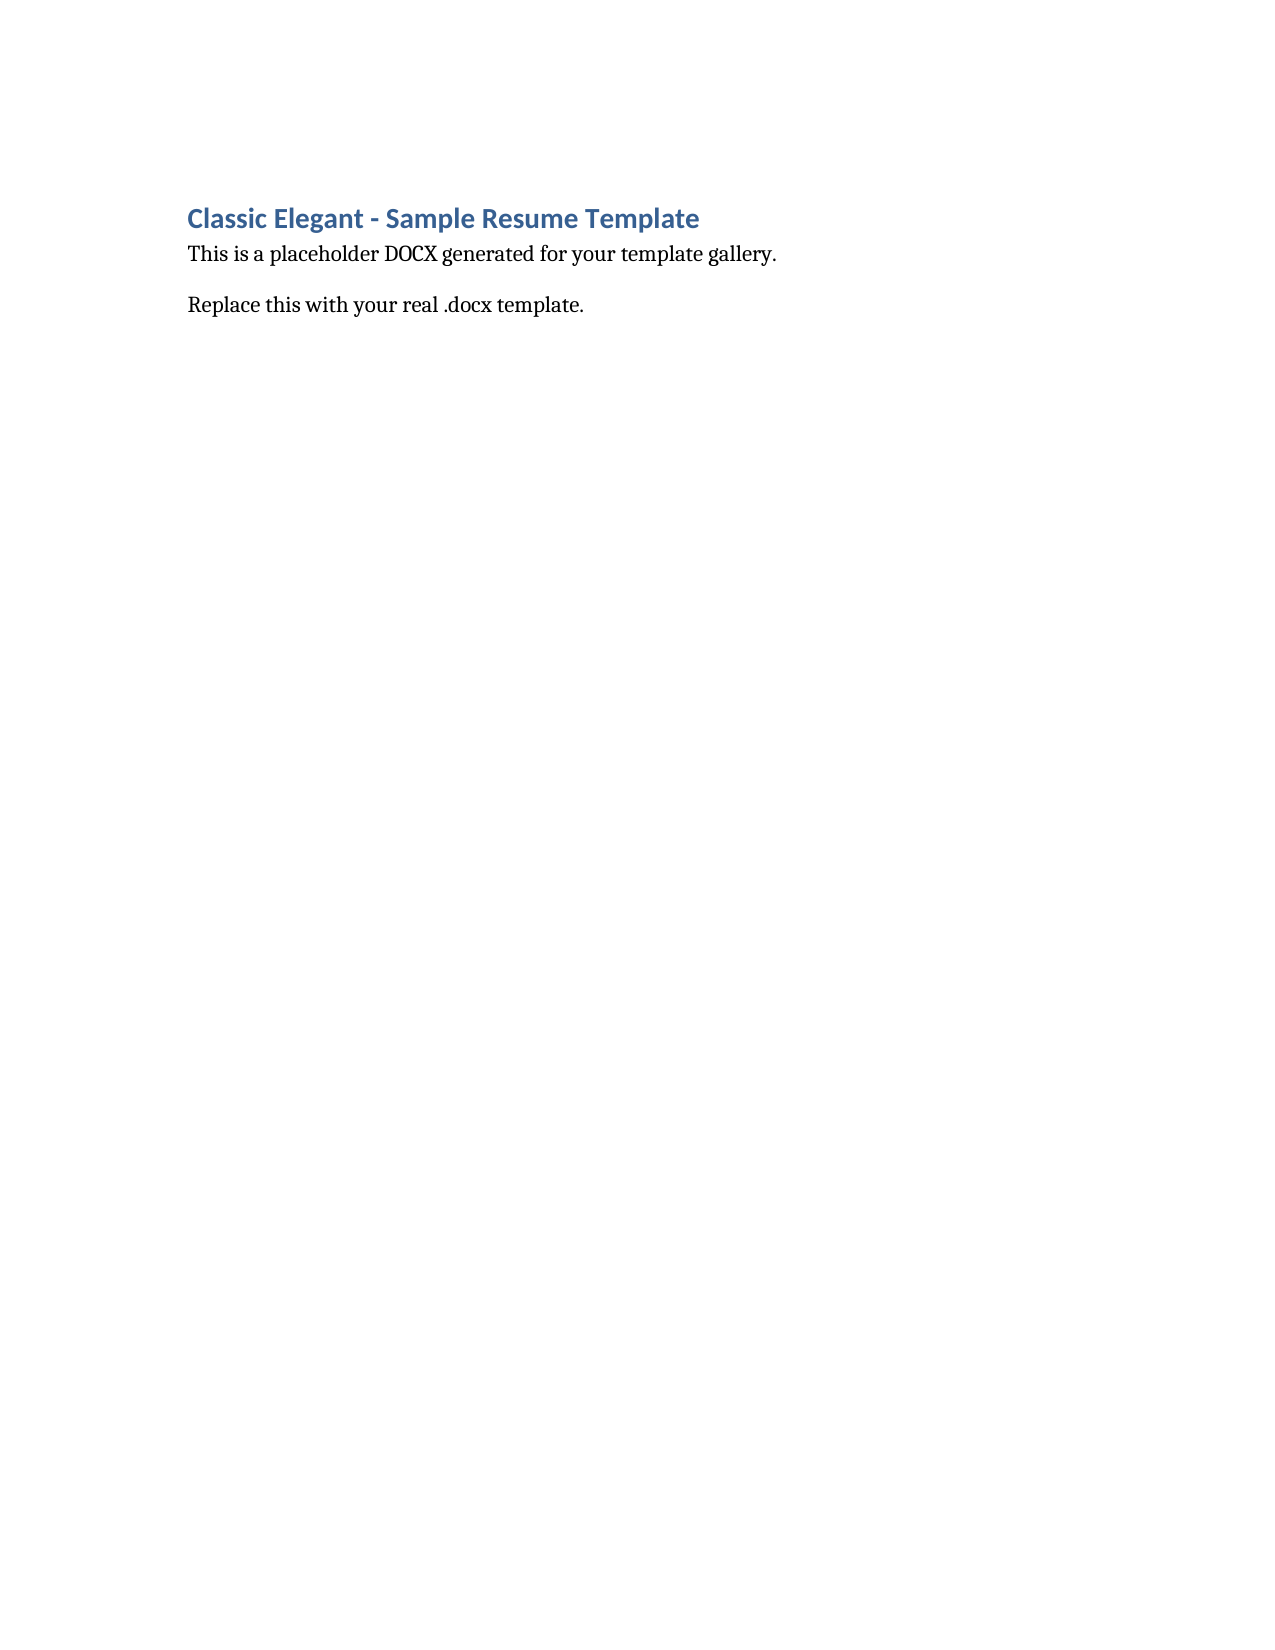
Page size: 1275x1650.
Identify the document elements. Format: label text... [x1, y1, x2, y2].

text This is a placeholder DOCX generated for your template gallery. [187, 241, 1087, 267]
text Replace this with your real .docx template. [187, 292, 1087, 318]
subtitle Classic Elegant - Sample Resume Template [187, 200, 1087, 236]
